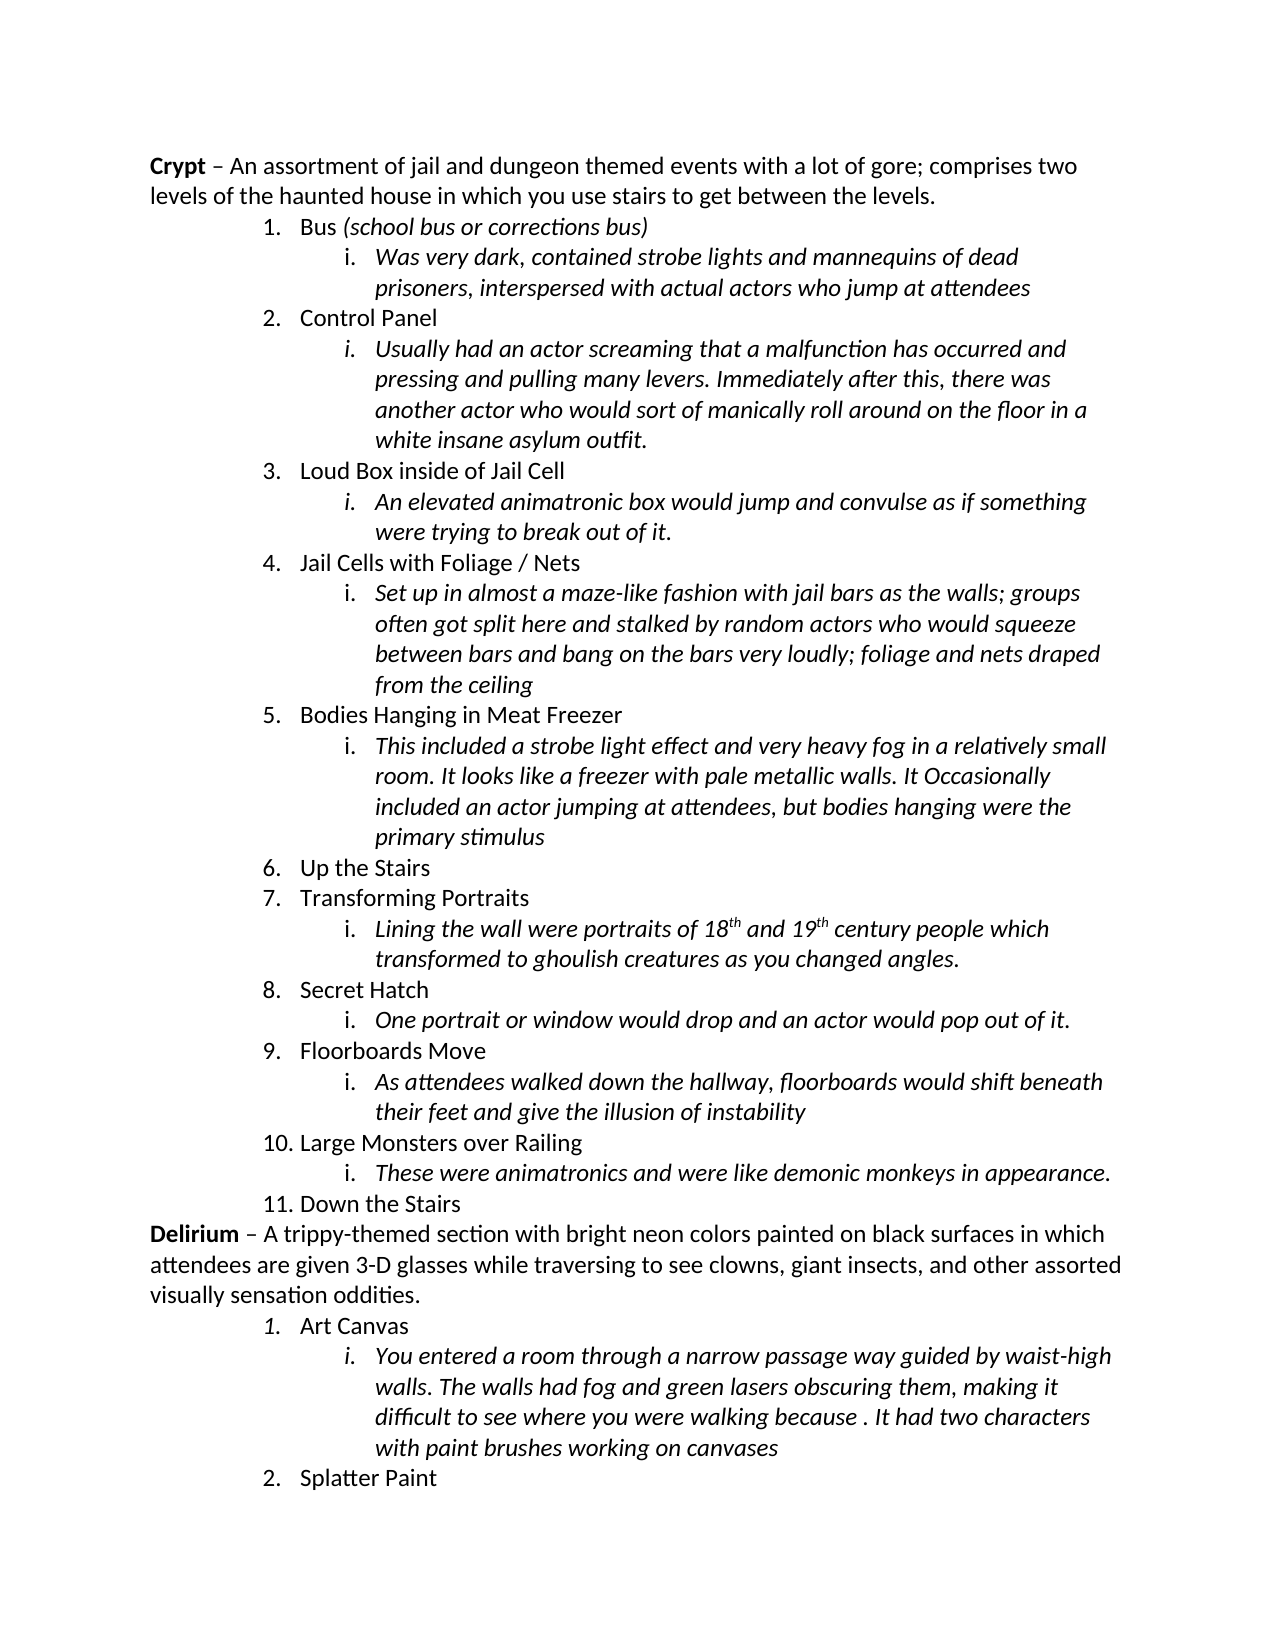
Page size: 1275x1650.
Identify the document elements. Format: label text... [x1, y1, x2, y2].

list Splatter Paint [262, 1462, 1125, 1493]
list Usually had an actor screaming that a malfunction has occurred and pressing and pulling many levers. Immediately after this, there was another actor who would sort of manically roll around on the floor in a white insane asylum outfit. [356, 333, 1125, 455]
list This included a strobe light effect and very heavy fog in a relatively small room. It looks like a freezer with pale metallic walls. It Occasionally included an actor jumping at attendees, but bodies hanging were the primary stimulus [356, 730, 1125, 852]
list Jail Cells with Foliage / Nets [262, 547, 1125, 577]
list Secret Hatch [262, 974, 1125, 1004]
list Lining the wall were portraits of 18th and 19th century people which transformed to ghoulish creatures as you changed angles. [356, 913, 1125, 974]
list An elevated animatronic box would jump and convulse as if something were trying to break out of it. [356, 486, 1125, 547]
list Floorboards Move [262, 1035, 1125, 1066]
list Up the Stairs [262, 852, 1125, 882]
list One portrait or window would drop and an actor would pop out of it. [356, 1004, 1125, 1035]
list Set up in almost a maze-like fashion with jail bars as the walls; groups often got split here and stalked by random actors who would squeeze between bars and bang on the bars very loudly; foliage and nets draped from the ceiling [356, 577, 1125, 699]
list Transforming Portraits [262, 882, 1125, 913]
list These were animatronics and were like demonic monkeys in appearance. [356, 1157, 1125, 1188]
list Bodies Hanging in Meat Freezer [262, 699, 1125, 730]
list Control Panel [262, 303, 1125, 333]
list Bus (school bus or corrections bus) [262, 211, 1125, 242]
list As attendees walked down the hallway, floorboards would shift beneath their feet and give the illusion of instability [356, 1066, 1125, 1127]
list You entered a room through a narrow passage way guided by waist-high walls. The walls had fog and green lasers obscuring them, making it difficult to see where you were walking because . It had two characters with paint brushes working on canvases [356, 1340, 1125, 1462]
list Loud Box inside of Jail Cell [262, 455, 1125, 486]
list Was very dark, contained strobe lights and mannequins of dead prisoners, interspersed with actual actors who jump at attendees [356, 242, 1125, 303]
list Art Canvas [262, 1310, 1125, 1340]
text Delirium – A trippy-themed section with bright neon colors painted on black surfaces in which attendees are given 3-D glasses while traversing to see clowns, giant insects, and other assorted visually sensation oddities. [150, 1218, 1125, 1310]
list Down the Stairs [262, 1188, 1125, 1218]
text Crypt – An assortment of jail and dungeon themed events with a lot of gore; comprises two levels of the haunted house in which you use stairs to get between the levels. [150, 150, 1125, 211]
list Large Monsters over Railing [262, 1127, 1125, 1157]
